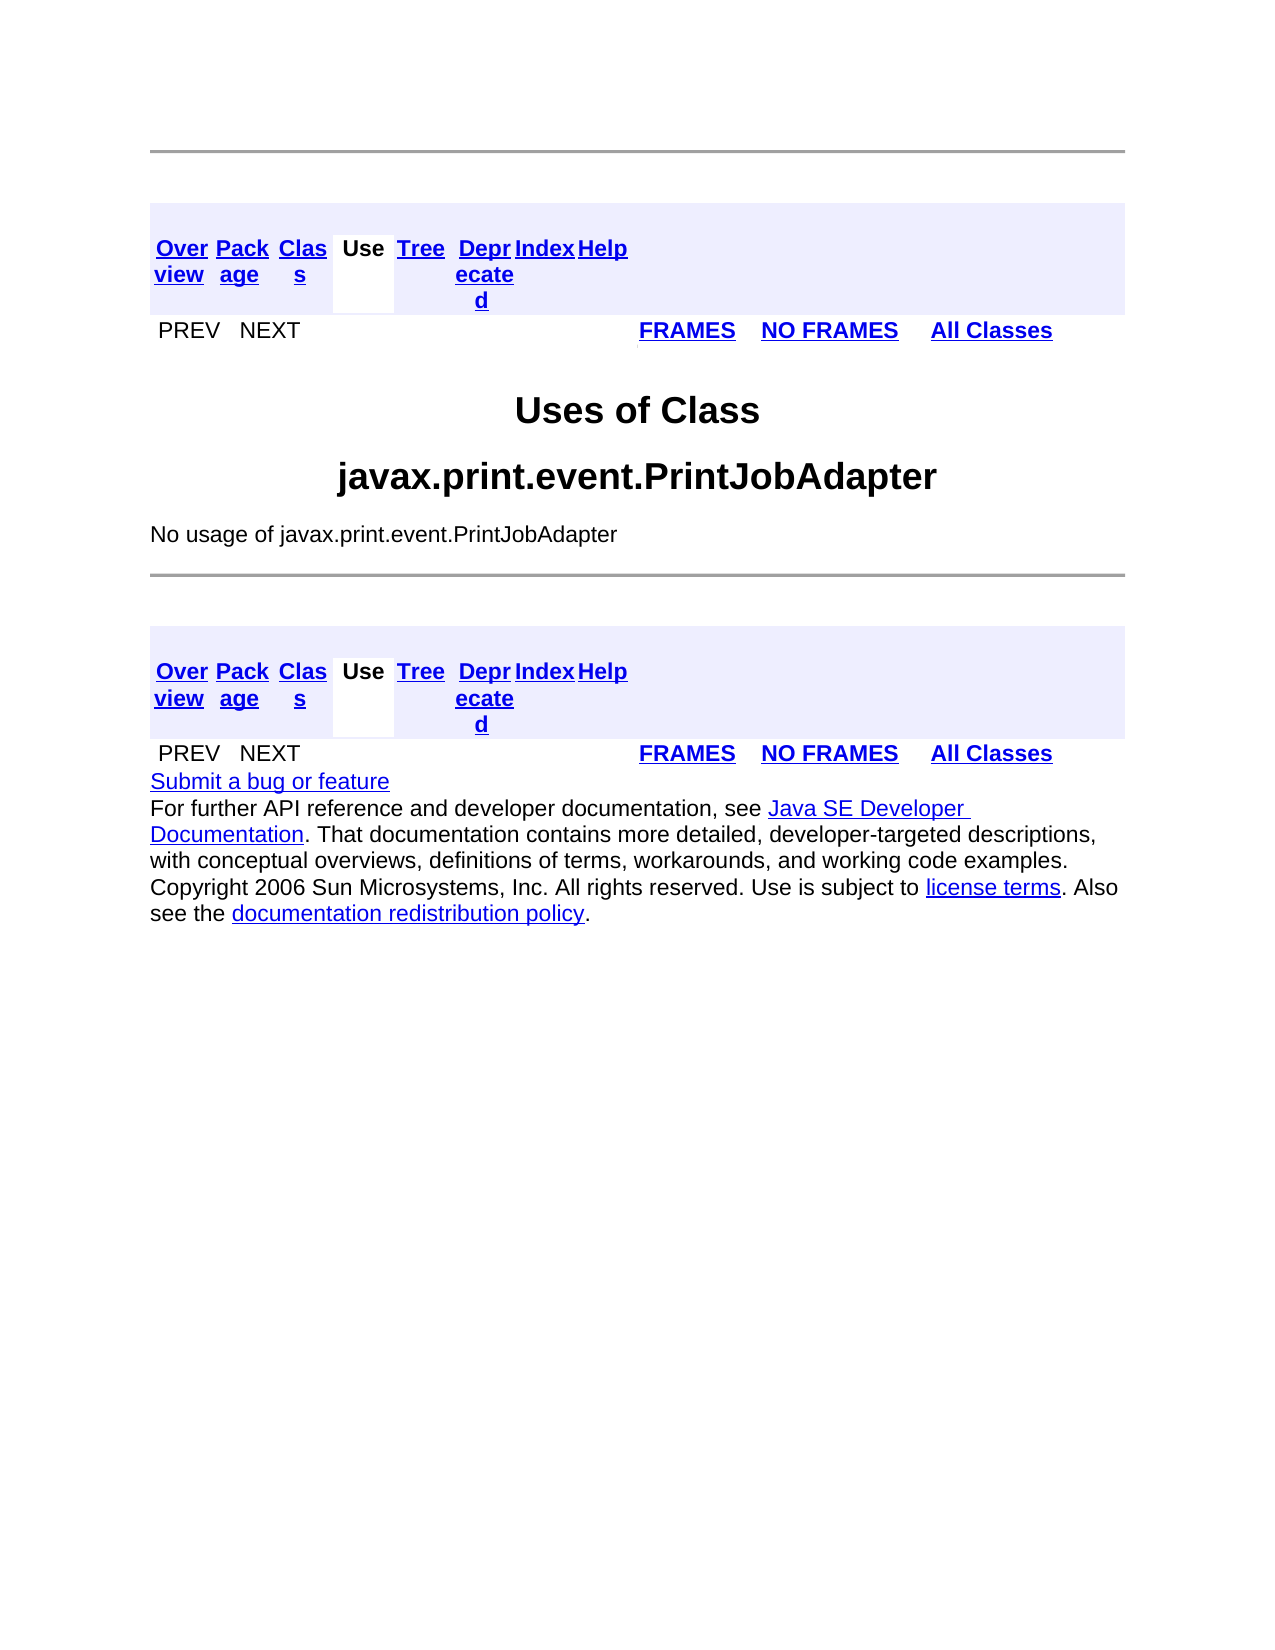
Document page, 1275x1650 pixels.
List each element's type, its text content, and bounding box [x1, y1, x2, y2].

table_cell FRAMES NO FRAMES All Classes [638, 315, 1125, 345]
table_cell PREV NEXT [150, 315, 637, 345]
text javax.print.event.PrintJobAdapter [150, 454, 1125, 497]
table_cell PREV NEXT [150, 739, 637, 768]
table_cell FRAMES NO FRAMES All Classes [638, 739, 1125, 768]
table_header [150, 626, 1125, 739]
text Copyright 2006 Sun Microsystems, Inc. All rights reserved. Use is subject to license terms. Also see the documentation redistribution policy. [150, 874, 1125, 926]
text Uses of Class [150, 388, 1125, 431]
text Submit a bug or feature [150, 768, 1125, 795]
text For further API reference and developer documentation, see Java SE Developer Documentation. That documentation contains more detailed, developer-targeted descriptions, with conceptual overviews, definitions of terms, workarounds, and working code examples. [150, 795, 1125, 874]
table_header [150, 203, 1125, 315]
text No usage of javax.print.event.PrintJobAdapter [150, 521, 1125, 547]
